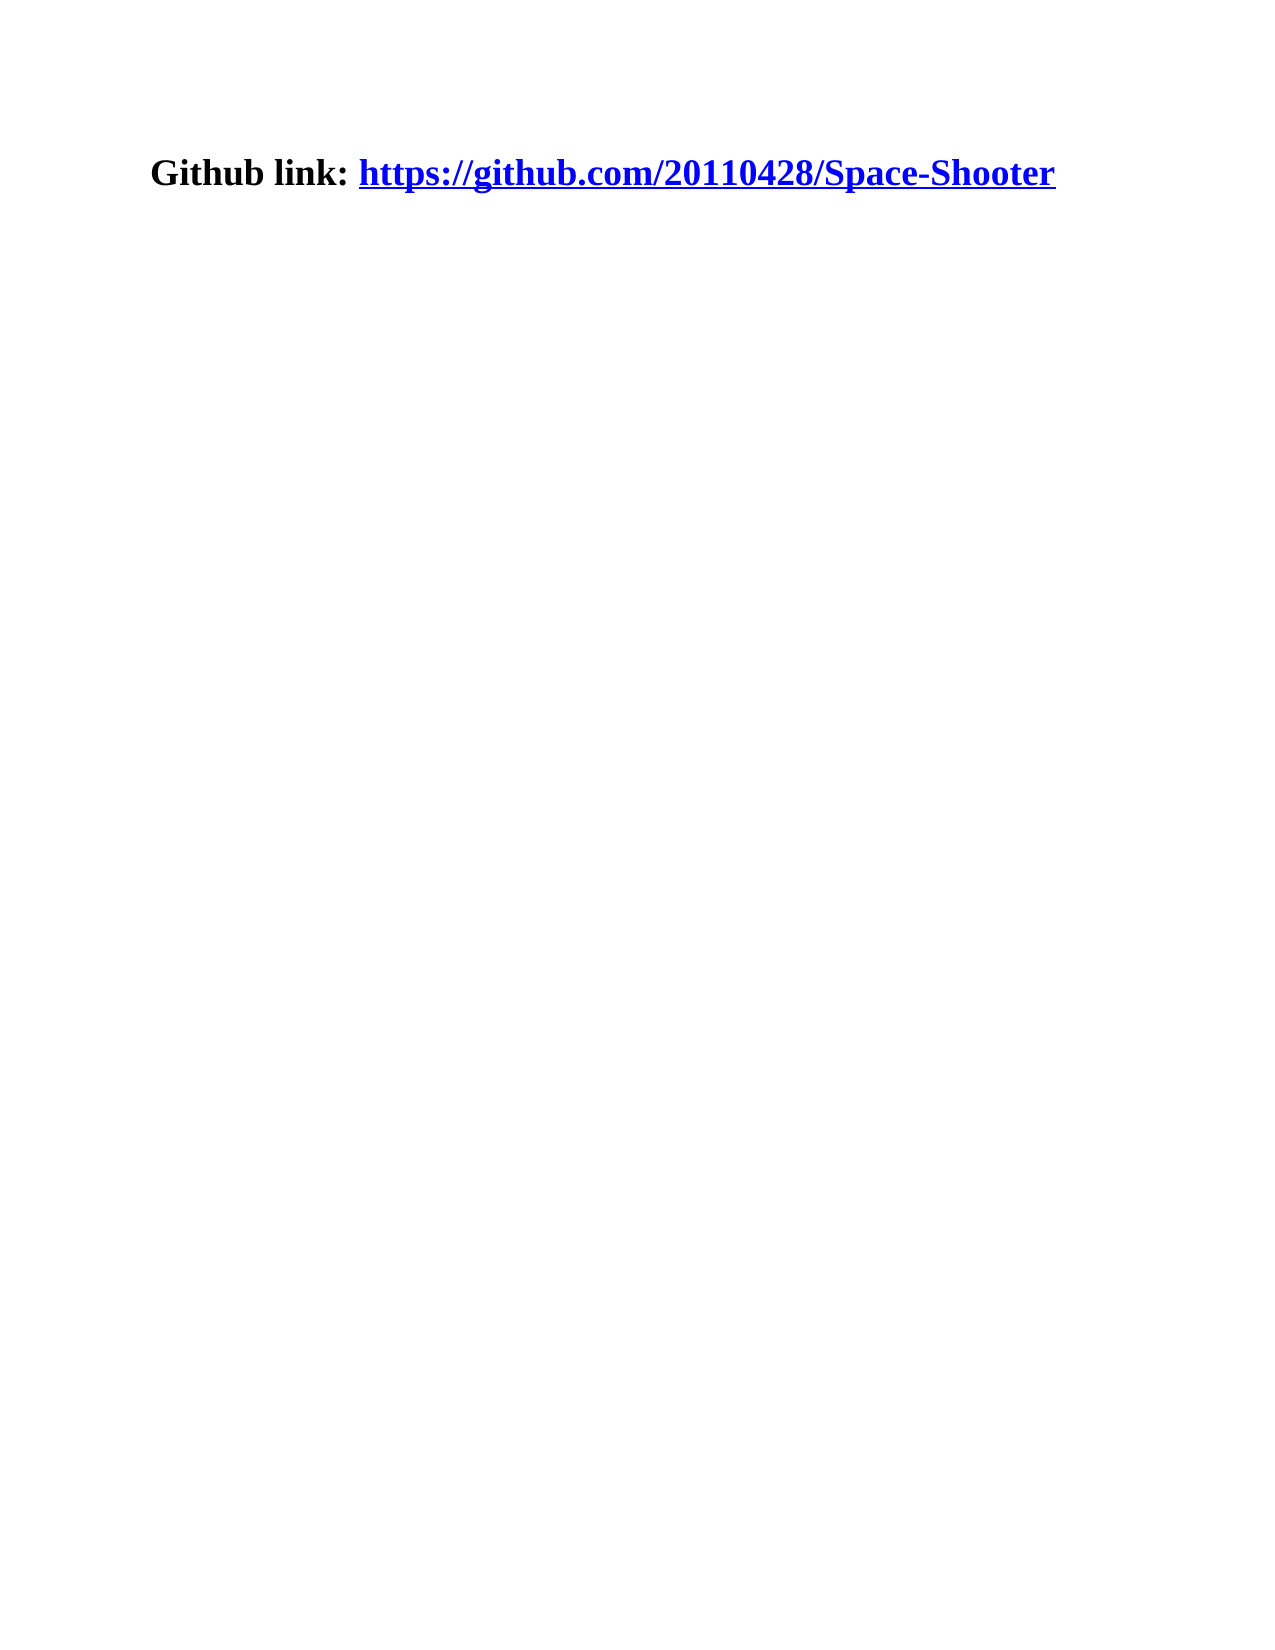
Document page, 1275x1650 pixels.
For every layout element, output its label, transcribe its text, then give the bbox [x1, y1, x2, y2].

text Github link: https://github.com/20110428/Space-Shooter [150, 150, 1125, 193]
